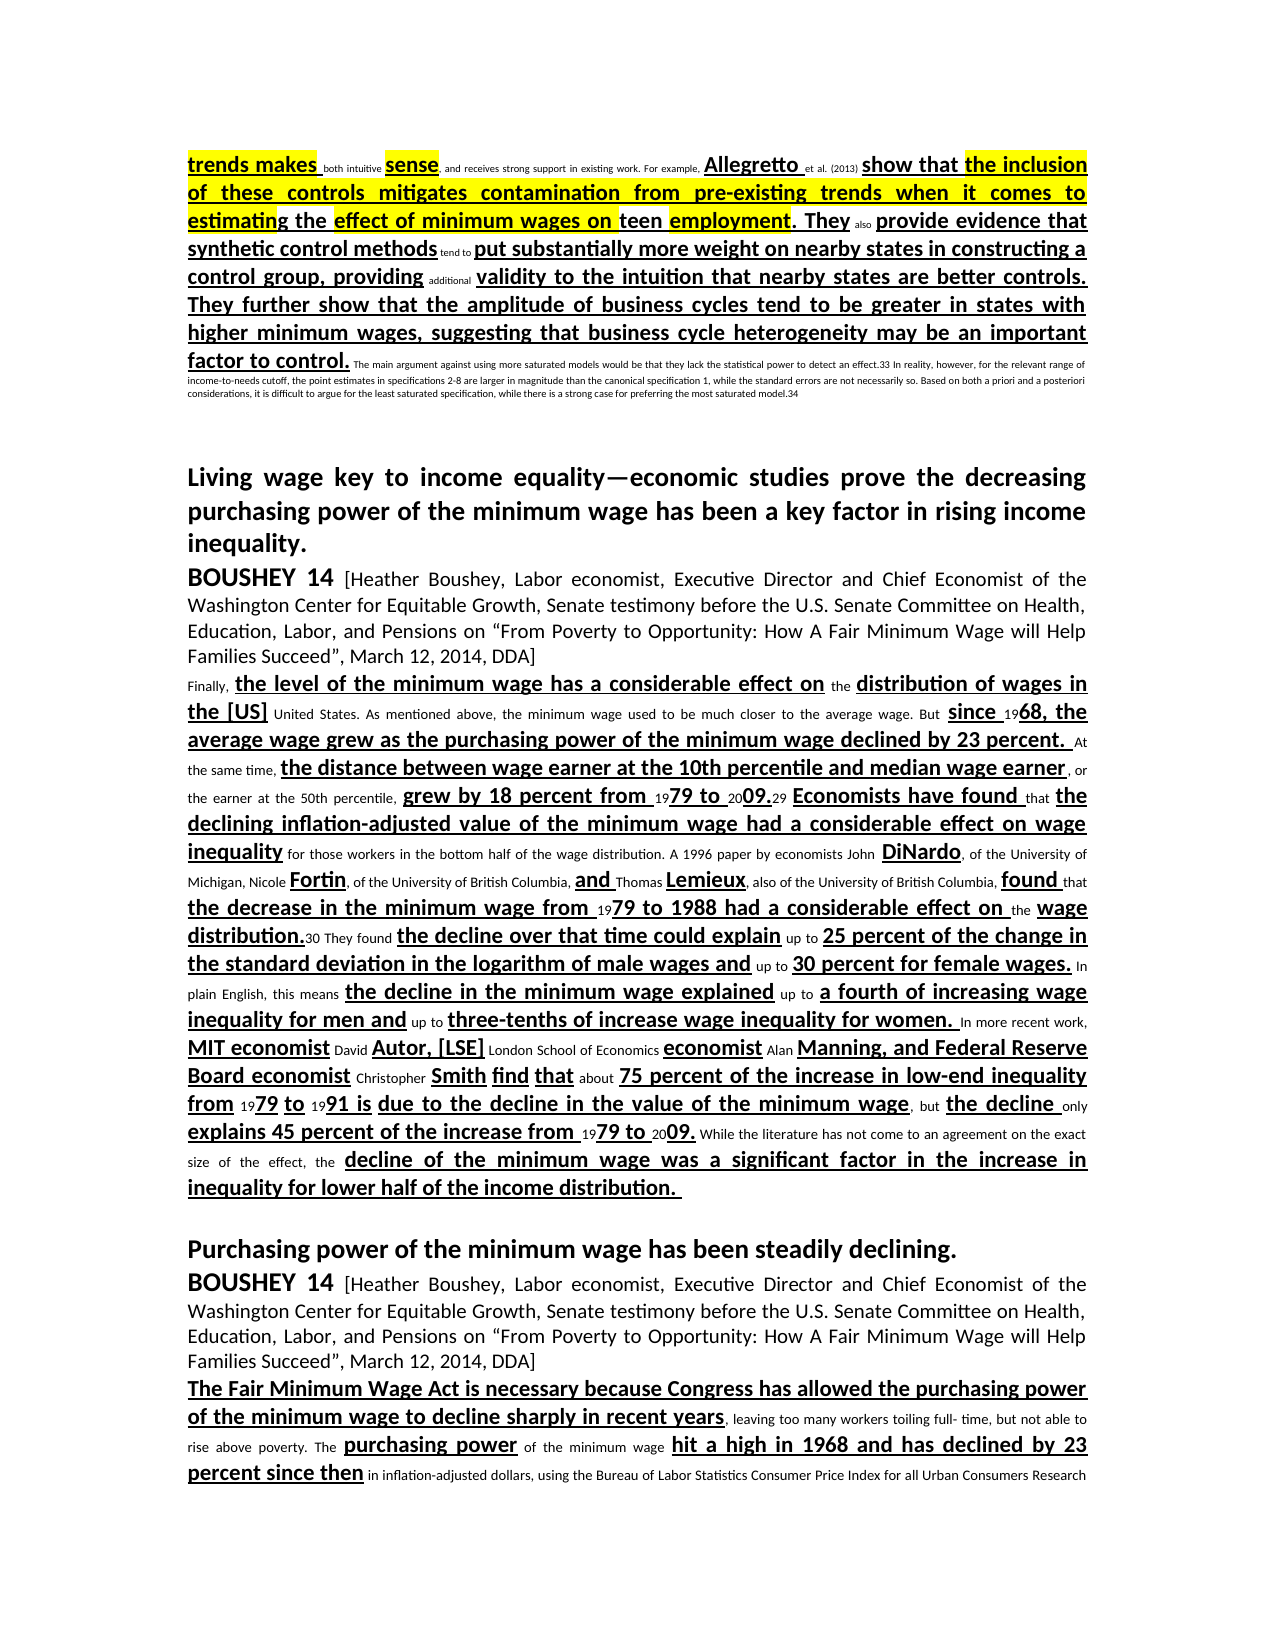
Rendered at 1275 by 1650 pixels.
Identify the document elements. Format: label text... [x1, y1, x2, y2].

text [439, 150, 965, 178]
subtitle Purchasing power of the minimum wage has been steadily declining. [187, 1232, 1087, 1265]
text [187, 1399, 1087, 1486]
text Finally, the level of the minimum wage has a considerable effect on the distribution of wages in the [US] United States. As mentioned above, the minimum wage used to be much closer to the average wage. But since 1968, the average wage grew as the purchasing power of the minimum wage declined by 23 percent. At the same time, the distance between wage earner at the 10th percentile and median wage earner, or the earner at the 50th percentile, grew by 18 percent from 1979 to 2009.29 Economists have found that the declining inflation-adjusted value of the minimum wage had a considerable effect on wage inequality for those workers in the bottom half of the wage distribution. A 1996 paper by economists John DiNardo, of the University of Michigan, Nicole Fortin, of the University of British Columbia, and Thomas Lemieux, also of the University of British Columbia, found that the decrease in the minimum wage from 1979 to 1988 had a considerable effect on the wage distribution.30 They found the decline over that time could explain up to 25 percent of the change in the standard deviation in the logarithm of male wages and up to 30 percent for female wages. In plain English, this means the decline in the minimum wage explained up to a fourth of increasing wage inequality for men and up to three-tenths of increase wage inequality for women. In more recent work, MIT economist David Autor, [LSE] London School of Economics economist Alan Manning, and Federal Reserve Board economist Christopher Smith find that about 75 percent of the increase in low-end inequality from 1979 to 1991 is due to the decline in the value of the minimum wage, but the decline only explains 45 percent of the increase from 1979 to 2009. While the literature has not come to an agreement on the exact size of the effect, the decline of the minimum wage was a significant factor in the increase in inequality for lower half of the income distribution. [187, 834, 1087, 1201]
text Finally, the level of the minimum wage has a considerable effect on the distribution of wages in the [US] United States. As mentioned above, the minimum wage used to be much closer to the average wage. But since 1968, the average wage grew as the purchasing power of the minimum wage declined by 23 percent. At the same time, the distance between wage earner at the 10th percentile and median wage earner, or the earner at the 50th percentile, grew by 18 percent from 1979 to 2009.29 Economists have found that the declining inflation-adjusted value of the minimum wage had a considerable effect on wage inequality for those workers in the bottom half of the wage distribution. A 1996 paper by economists John DiNardo, of the University of Michigan, Nicole Fortin, of the University of British Columbia, and Thomas Lemieux, also of the University of British Columbia, found that the decrease in the minimum wage from 1979 to 1988 had a considerable effect on the wage distribution.30 They found the decline over that time could explain up to 25 percent of the change in the standard deviation in the logarithm of male wages and up to 30 percent for female wages. In plain English, this means the decline in the minimum wage explained up to a fourth of increasing wage inequality for men and up to three-tenths of increase wage inequality for women. In more recent work, MIT economist David Autor, [LSE] London School of Economics economist Alan Manning, and Federal Reserve Board economist Christopher Smith find that about 75 percent of the increase in low-end inequality from 1979 to 1991 is due to the decline in the value of the minimum wage, but the decline only explains 45 percent of the increase from 1979 to 2009. While the literature has not come to an agreement on the exact size of the effect, the decline of the minimum wage was a significant factor in the increase in inequality for lower half of the income distribution. [187, 669, 1087, 833]
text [187, 206, 1087, 342]
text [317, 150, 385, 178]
subtitle BOUSHEY 14 [Heather Boushey, Labor economist, Executive Director and Chief Economist of the Washington Center for Equitable Growth, Senate testimony before the U.S. Senate Committee on Health, Education, Labor, and Pensions on “From Poverty to Opportunity: How A Fair Minimum Wage will Help Families Succeed”, March 12, 2014, DDA] [187, 1265, 1087, 1374]
subtitle BOUSHEY 14 [Heather Boushey, Labor economist, Executive Director and Chief Economist of the Washington Center for Equitable Growth, Senate testimony before the U.S. Senate Committee on Health, Education, Labor, and Pensions on “From Poverty to Opportunity: How A Fair Minimum Wage will Help Families Succeed”, March 12, 2014, DDA] [187, 560, 1087, 669]
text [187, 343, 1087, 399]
subtitle Living wage key to income equality—economic studies prove the decreasing purchasing power of the minimum wage has been a key factor in rising income inequality. [187, 461, 1087, 560]
